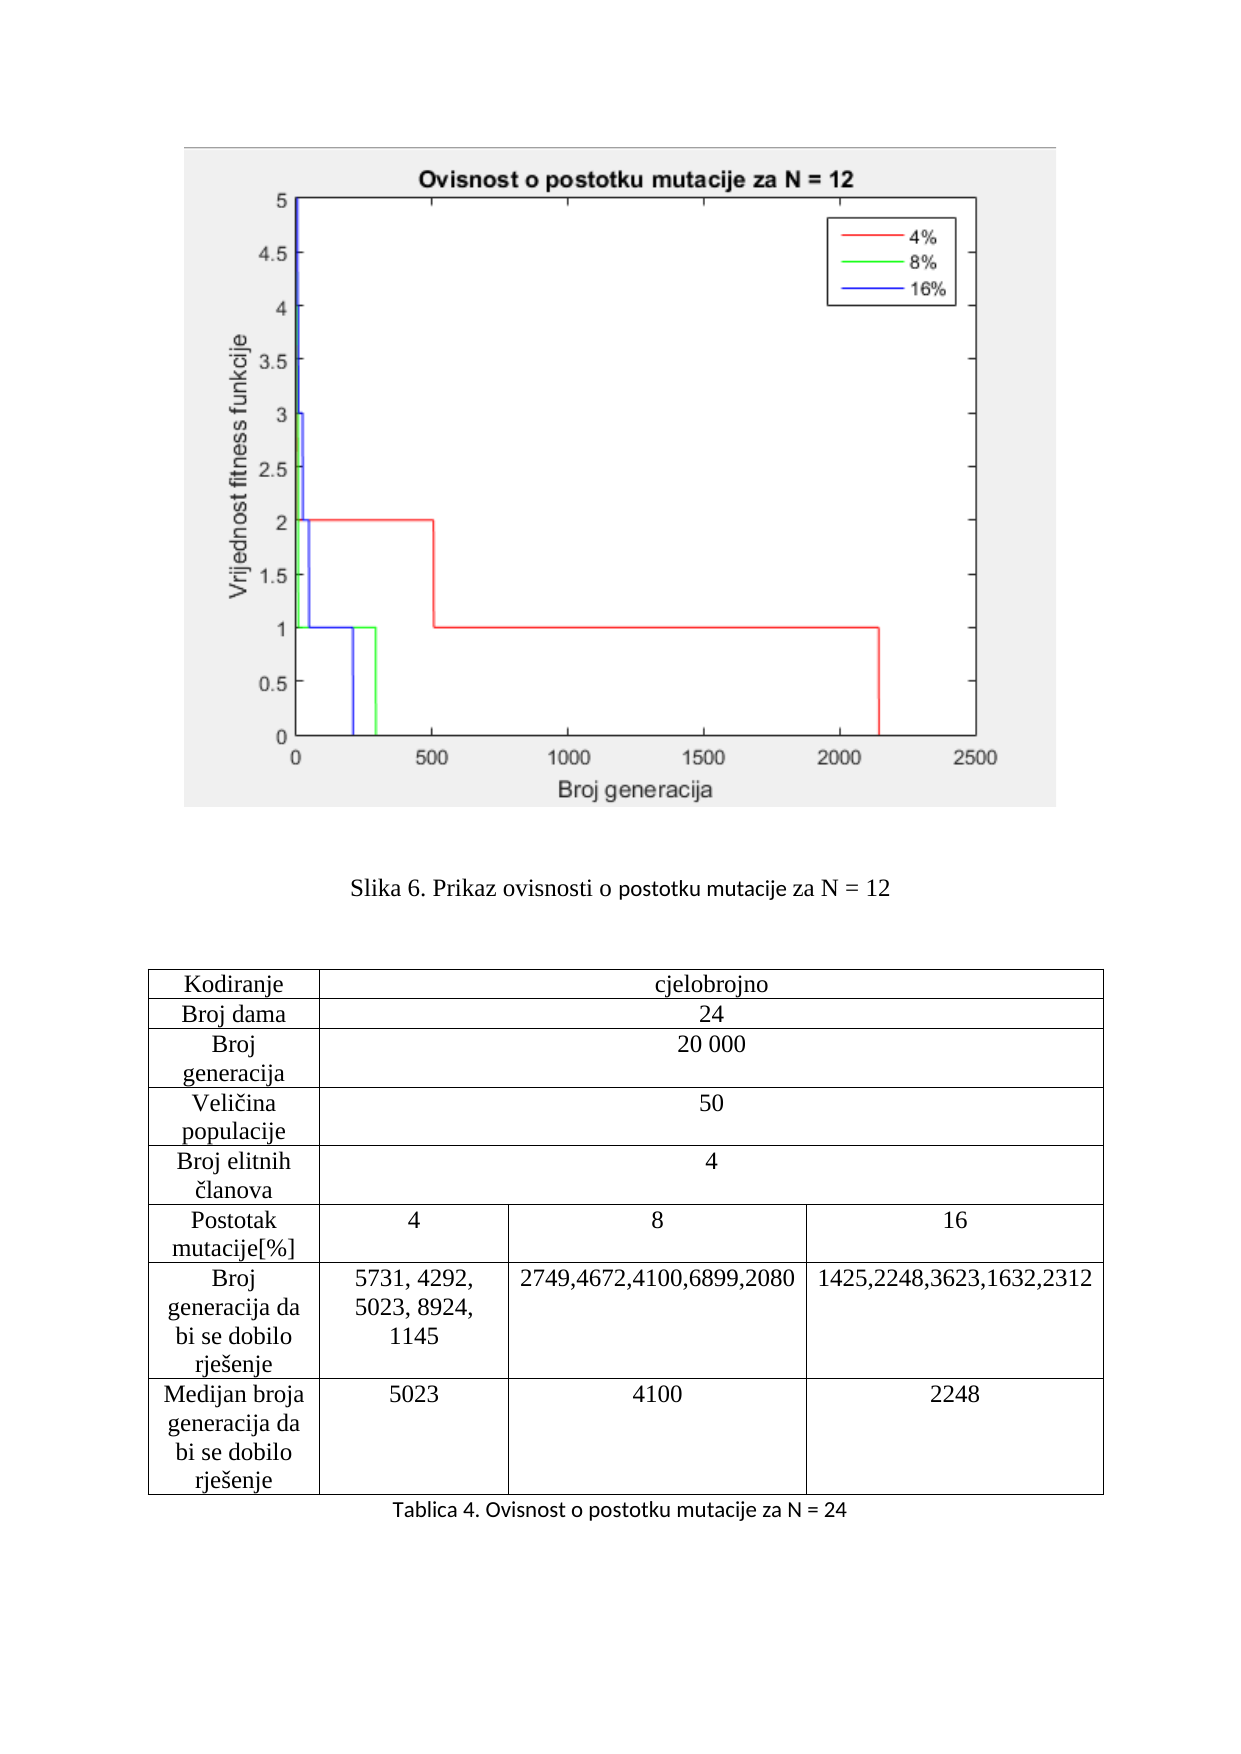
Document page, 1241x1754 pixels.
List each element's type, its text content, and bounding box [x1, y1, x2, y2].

table_cell 1425,2248,3623,1632,2312 [807, 1263, 1103, 1378]
table_cell 4100 [509, 1379, 806, 1494]
table_cell 2749,4672,4100,6899,2080 [509, 1263, 806, 1378]
text Tablica 4. Ovisnost o postotku mutacije za N = 24 [148, 1495, 1093, 1523]
table_cell Broj generacija da bi se dobilo rješenje [149, 1263, 319, 1378]
table_cell 5023 [320, 1379, 508, 1494]
table_cell 16 [807, 1205, 1103, 1262]
table_cell Broj elitnih članova [149, 1146, 319, 1204]
table_cell 20 000 [320, 1029, 1103, 1087]
table_header Kodiranje [149, 970, 319, 998]
table_cell 50 [320, 1088, 1103, 1145]
table_cell 2248 [807, 1379, 1103, 1494]
table_cell 4 [320, 1205, 508, 1262]
table_cell Medijan broja generacija da bi se dobilo rješenje [149, 1379, 319, 1494]
table_cell 8 [509, 1205, 806, 1262]
table_cell Postotak mutacije[%] [149, 1205, 319, 1262]
table_cell 4 [320, 1146, 1103, 1204]
text Slika 6. Prikaz ovisnosti o postotku mutacije za N = 12 [148, 873, 1093, 902]
table_cell Broj dama [149, 999, 319, 1028]
table_cell 5731, 4292, 5023, 8924, 1145 [320, 1263, 508, 1378]
table_cell Veličina populacije [149, 1088, 319, 1145]
picture [184, 147, 1057, 807]
table_cell 24 [320, 999, 1103, 1028]
table_header cjelobrojno [320, 970, 1103, 998]
table_cell Broj generacija [149, 1029, 319, 1087]
